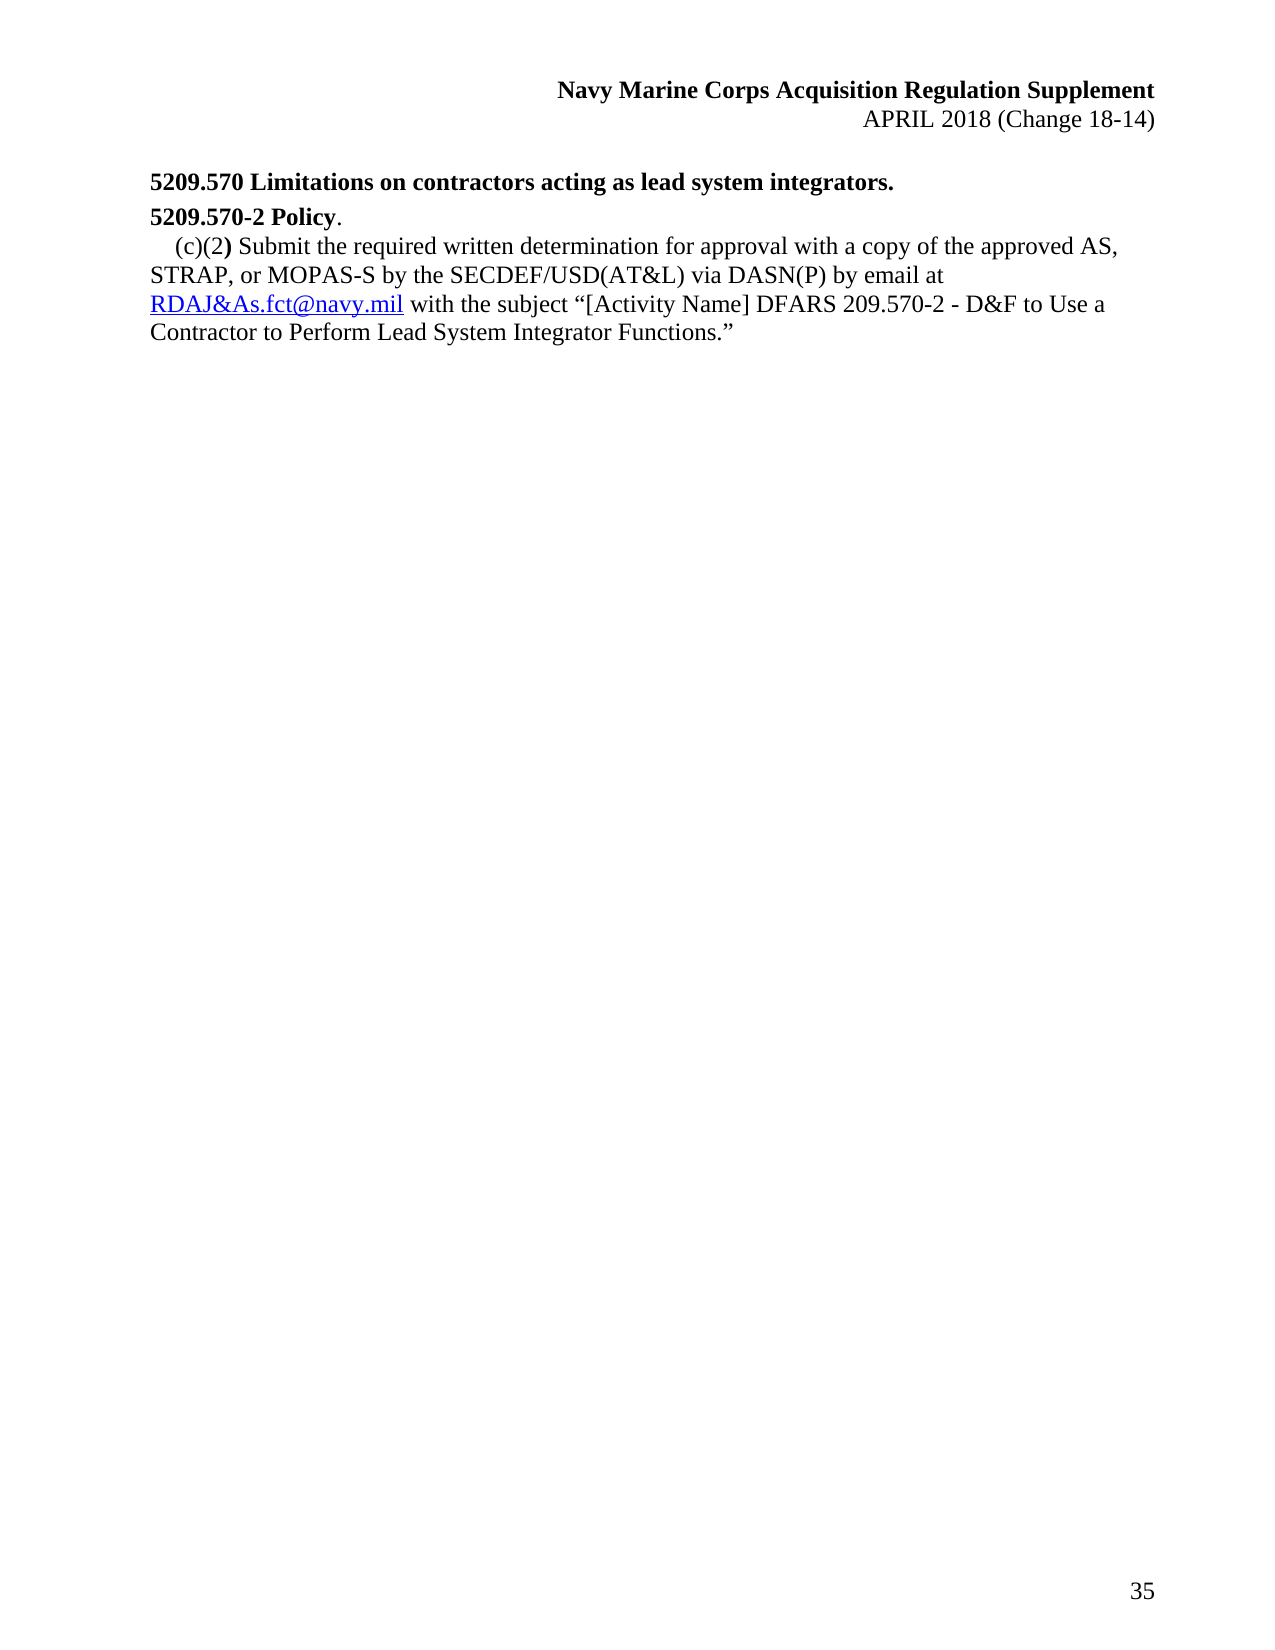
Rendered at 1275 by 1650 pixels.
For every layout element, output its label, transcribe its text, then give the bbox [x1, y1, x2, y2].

text 5209.570-2 Policy. [150, 202, 1155, 231]
subtitle 5209.570 Limitations on contractors acting as lead system integrators. [150, 167, 1155, 196]
list (c)(2) Submit the required written determination for approval with a copy of the approved AS, STRAP, or MOPAS-S by the SECDEF/USD(AT&L) via DASN(P) by email at RDAJ&As.fct@navy.mil with the subject “[Activity Name] DFARS 209.570-2 - D&F to Use a Contractor to Perform Lead System Integrator Functions.” [150, 231, 1155, 346]
